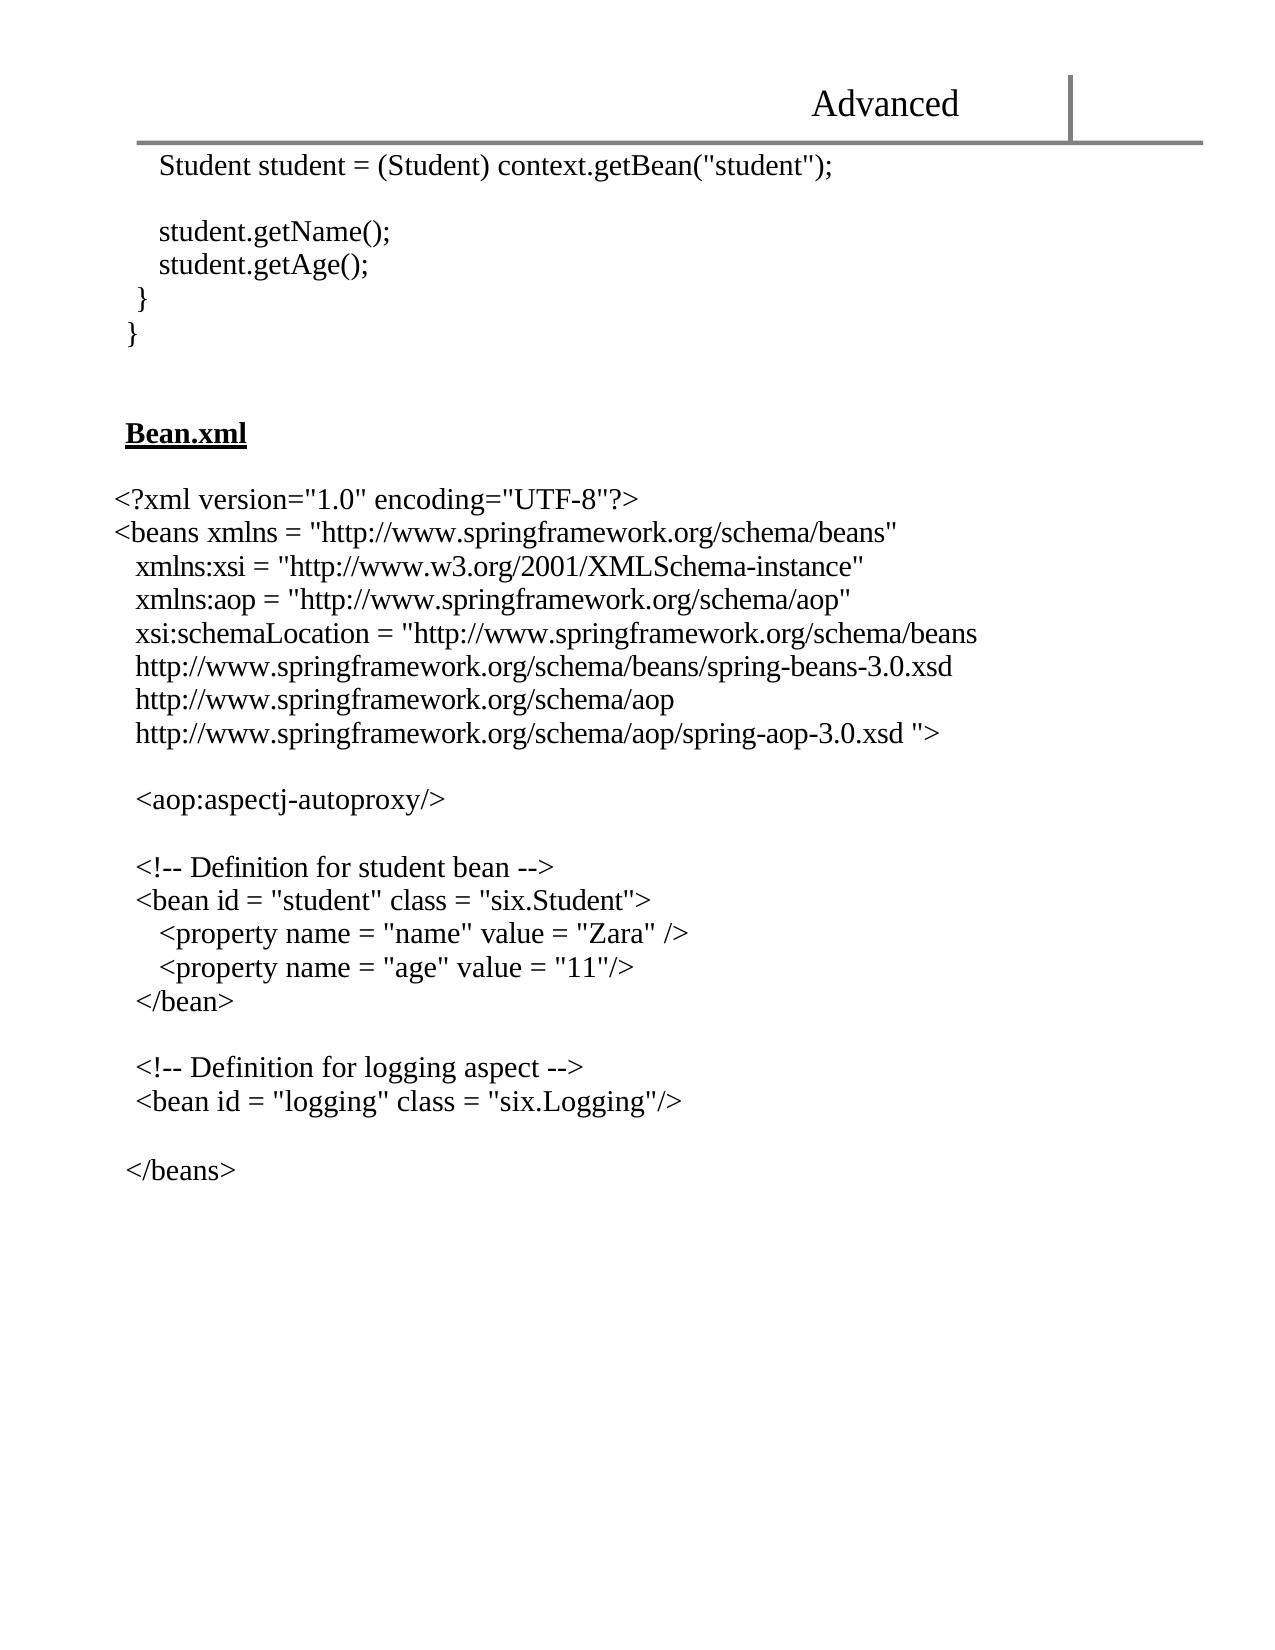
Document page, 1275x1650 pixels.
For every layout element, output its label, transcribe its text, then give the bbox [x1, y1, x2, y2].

text <?xml version="1.0" encoding="UTF-8"?> [113, 482, 1248, 516]
text <property name = "age" value = "11"/> [158, 951, 1248, 984]
text <!-- Definition for student bean --> [135, 850, 1248, 884]
text } [125, 315, 1248, 350]
text <beans xmlns = "http://www.springframework.org/schema/beans" xmlns:xsi = "http://www.w3.org/2001/XMLSchema-instance" xmlns:aop = "http://www.springframework.org/schema/aop" xsi:schemaLocation = "http://www.springframework.org/schema/beans http://www.springframework.org/schema/beans/spring-beans-3.0.xsd http://www.springframework.org/schema/aop http://www.springframework.org/schema/aop/spring-aop-3.0.xsd "> [113, 516, 979, 749]
text <bean id = "logging" class = "six.Logging"/> [135, 1084, 1248, 1118]
text <aop:aspectj-autoproxy/> [135, 781, 1248, 816]
text student.getName(); student.getAge(); [158, 215, 590, 281]
text Student student = (Student) context.getBean("student"); [158, 147, 1248, 182]
text <!-- Definition for logging aspect --> [135, 1050, 1248, 1084]
text } [135, 281, 1248, 315]
text </beans> [125, 1152, 1248, 1186]
text <property name = "name" value = "Zara" /> [158, 917, 1248, 951]
text <bean id = "student" class = "six.Student"> [135, 884, 1248, 917]
text </bean> [135, 984, 1248, 1018]
subtitle Bean.xml [125, 415, 1248, 450]
